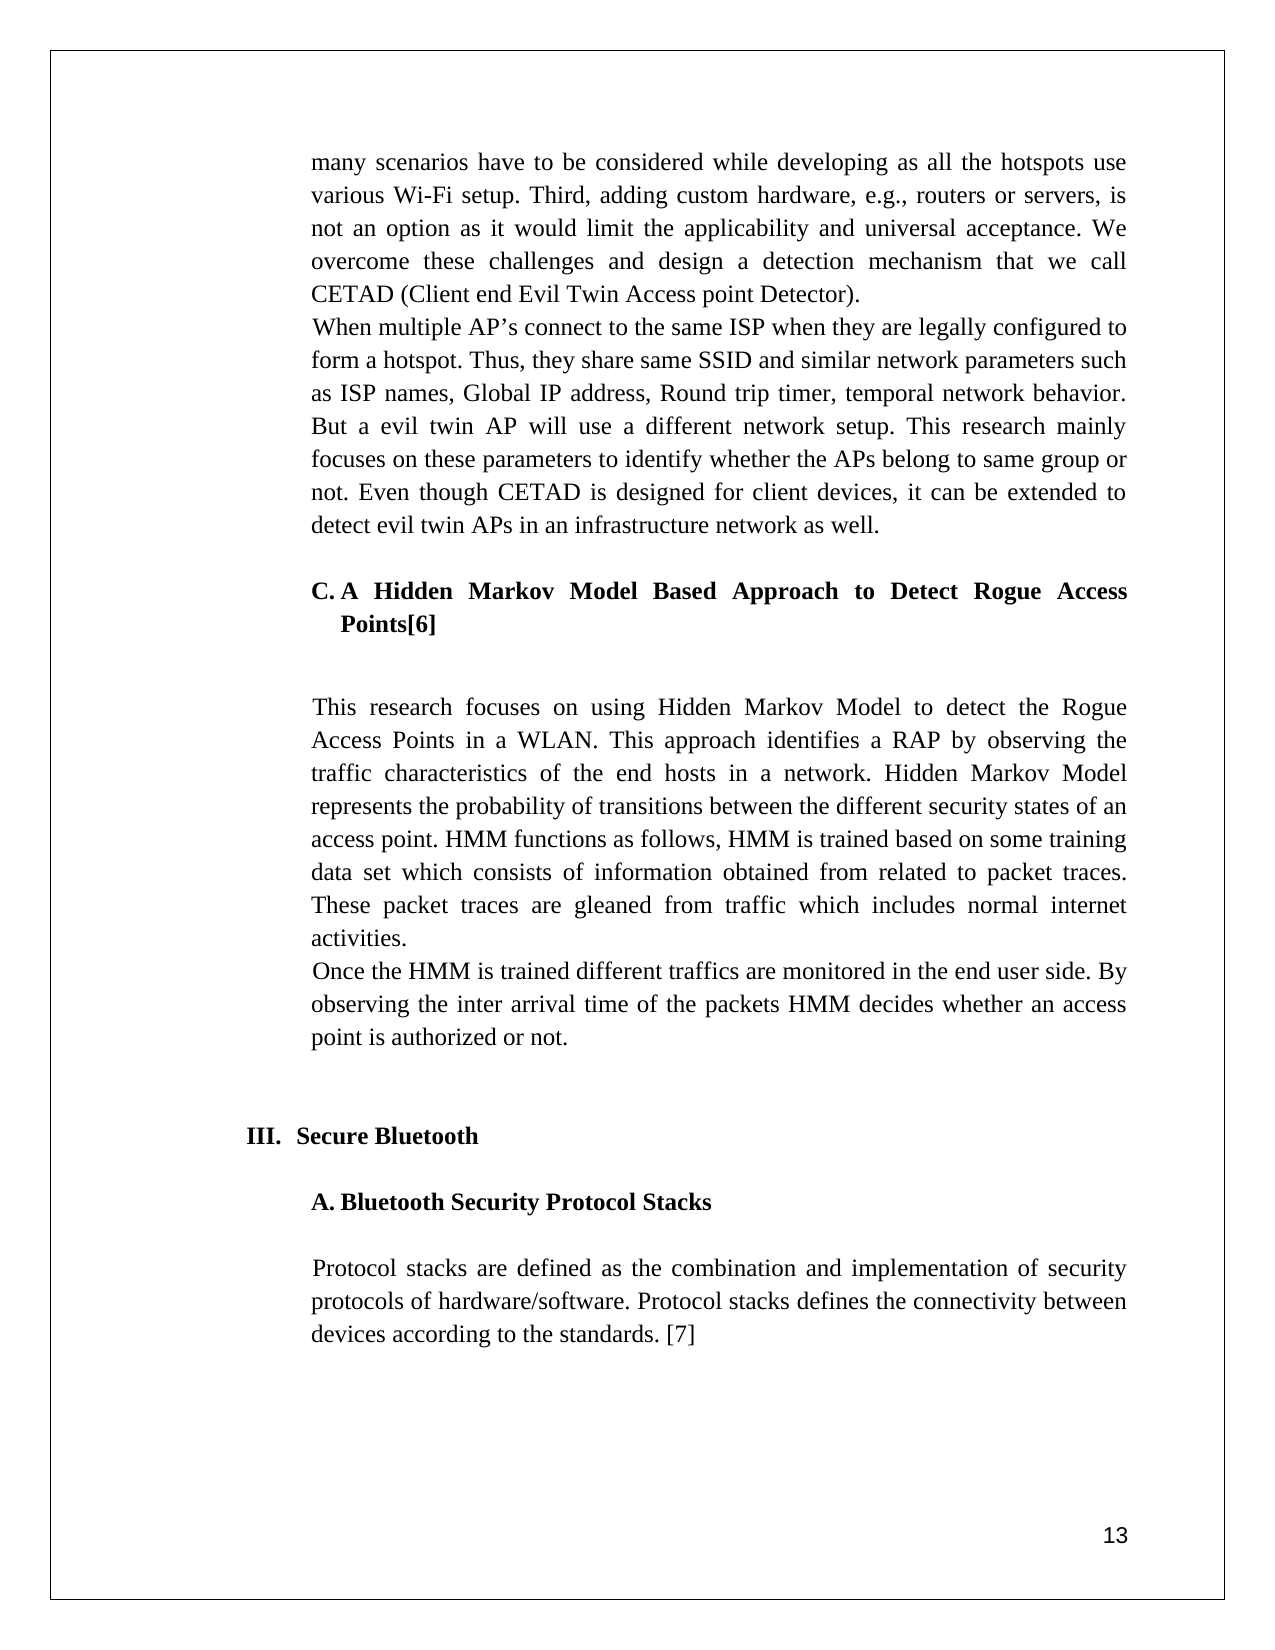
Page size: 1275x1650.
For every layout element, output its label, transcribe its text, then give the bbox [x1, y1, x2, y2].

list Bluetooth Security Protocol Stacks [311, 1187, 1128, 1216]
list Secure Bluetooth [281, 1121, 1128, 1150]
text Protocol stacks are defined as the combination and implementation of security protocols of hardware/software. Protocol stacks defines the connectivity between devices according to the standards. [7] [311, 1253, 1128, 1348]
list This research focuses on using Hidden Markov Model to detect the Rogue Access Points in a WLAN. This approach identifies a RAP by observing the traffic characteristics of the end hosts in a network. Hidden Markov Model represents the probability of transitions between the different security states of an access point. HMM functions as follows, HMM is trained based on some training data set which consists of information obtained from related to packet traces. These packet traces are gleaned from traffic which includes normal internet activities. [311, 692, 1128, 952]
text When multiple AP’s connect to the same ISP when they are legally configured to form a hotspot. Thus, they share same SSID and similar network parameters such as ISP names, Global IP address, Round trip timer, temporal network behavior. But a evil twin AP will use a different network setup. This research mainly focuses on these parameters to identify whether the APs belong to same group or not. Even though CETAD is designed for client devices, it can be extended to detect evil twin APs in an infrastructure network as well. [311, 312, 1128, 539]
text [311, 147, 1128, 308]
list A Hidden Markov Model Based Approach to Detect Rogue Access Points[6] [311, 576, 1128, 638]
list Once the HMM is trained different traffics are monitored in the end user side. By observing the inter arrival time of the packets HMM decides whether an access point is authorized or not. [311, 956, 1128, 1051]
